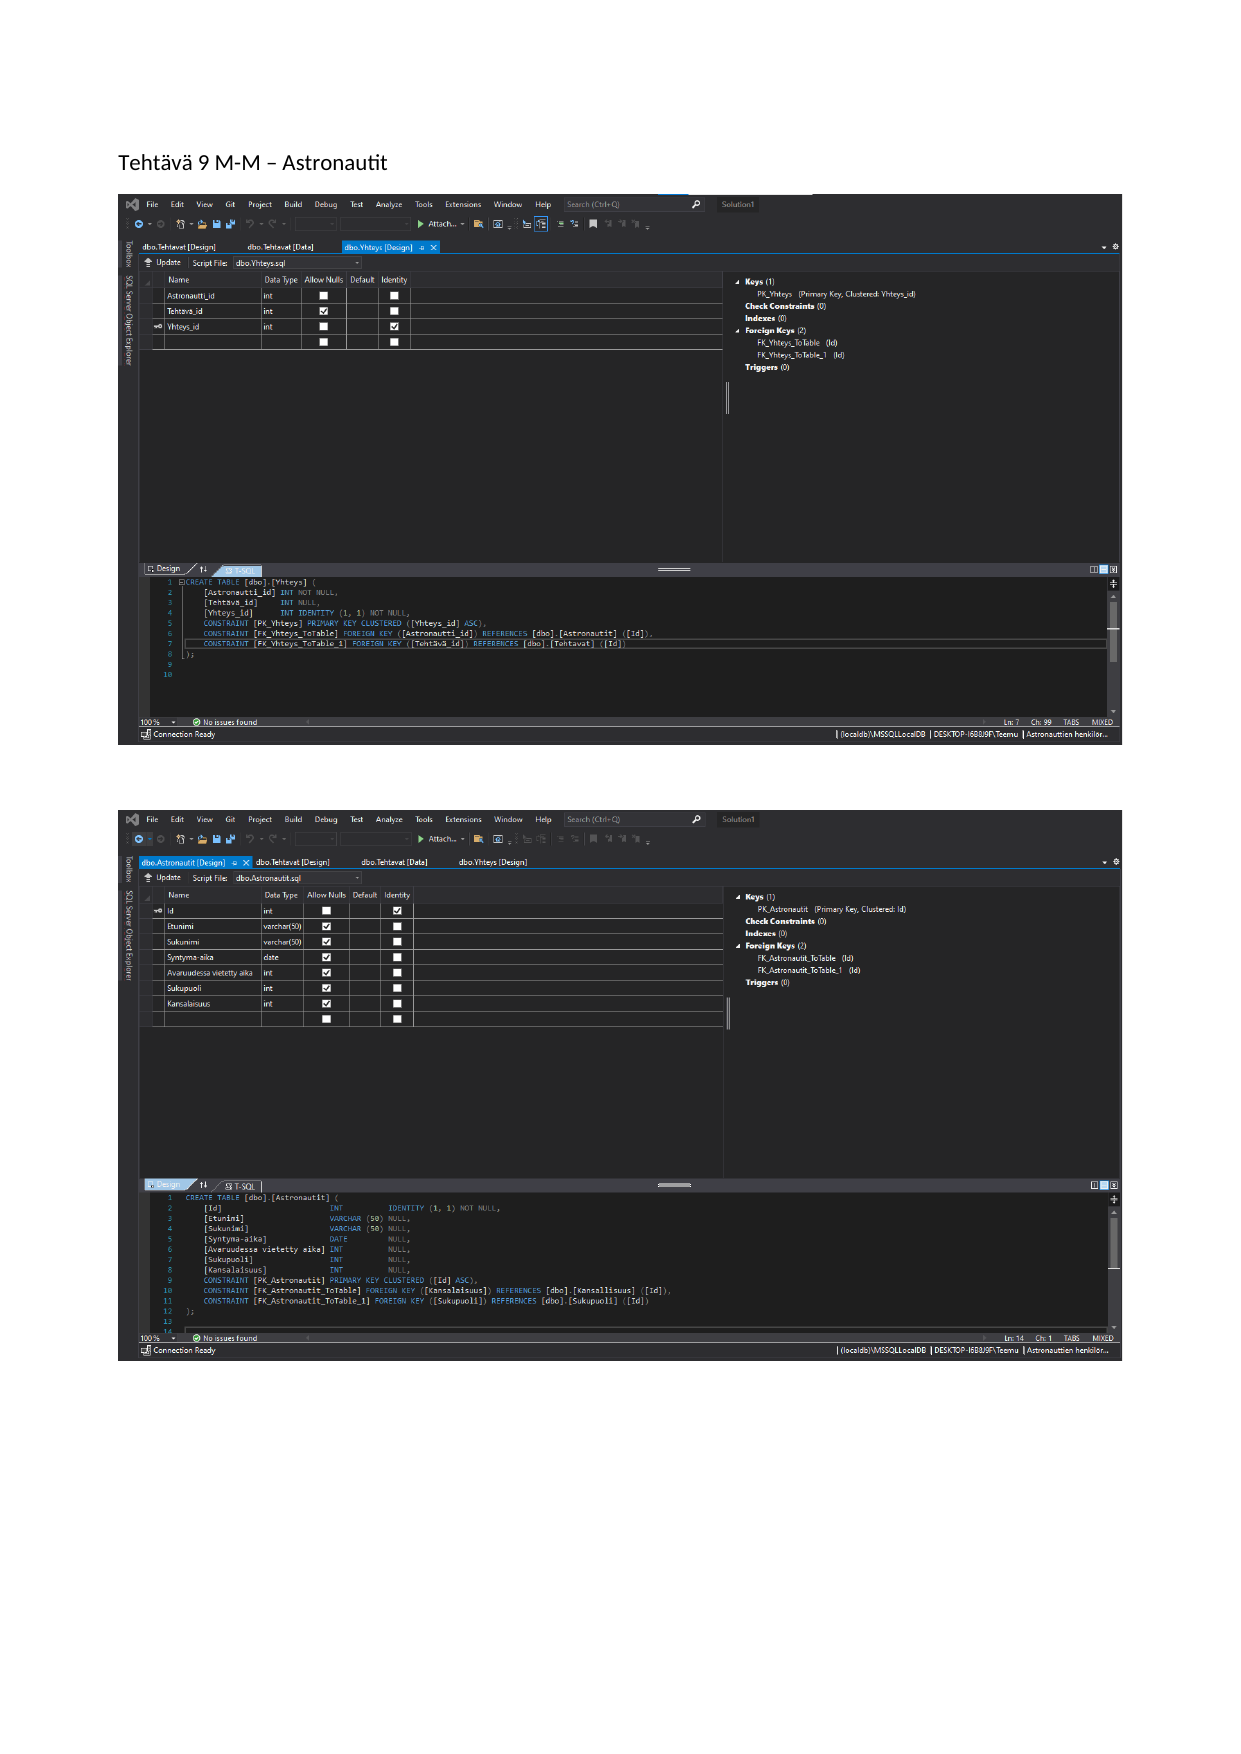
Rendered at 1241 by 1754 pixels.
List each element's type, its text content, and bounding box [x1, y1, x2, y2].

picture [118, 810, 1123, 1361]
text Tehtävä 9 M-M – Astronautit [118, 148, 1122, 176]
picture [118, 194, 1123, 745]
